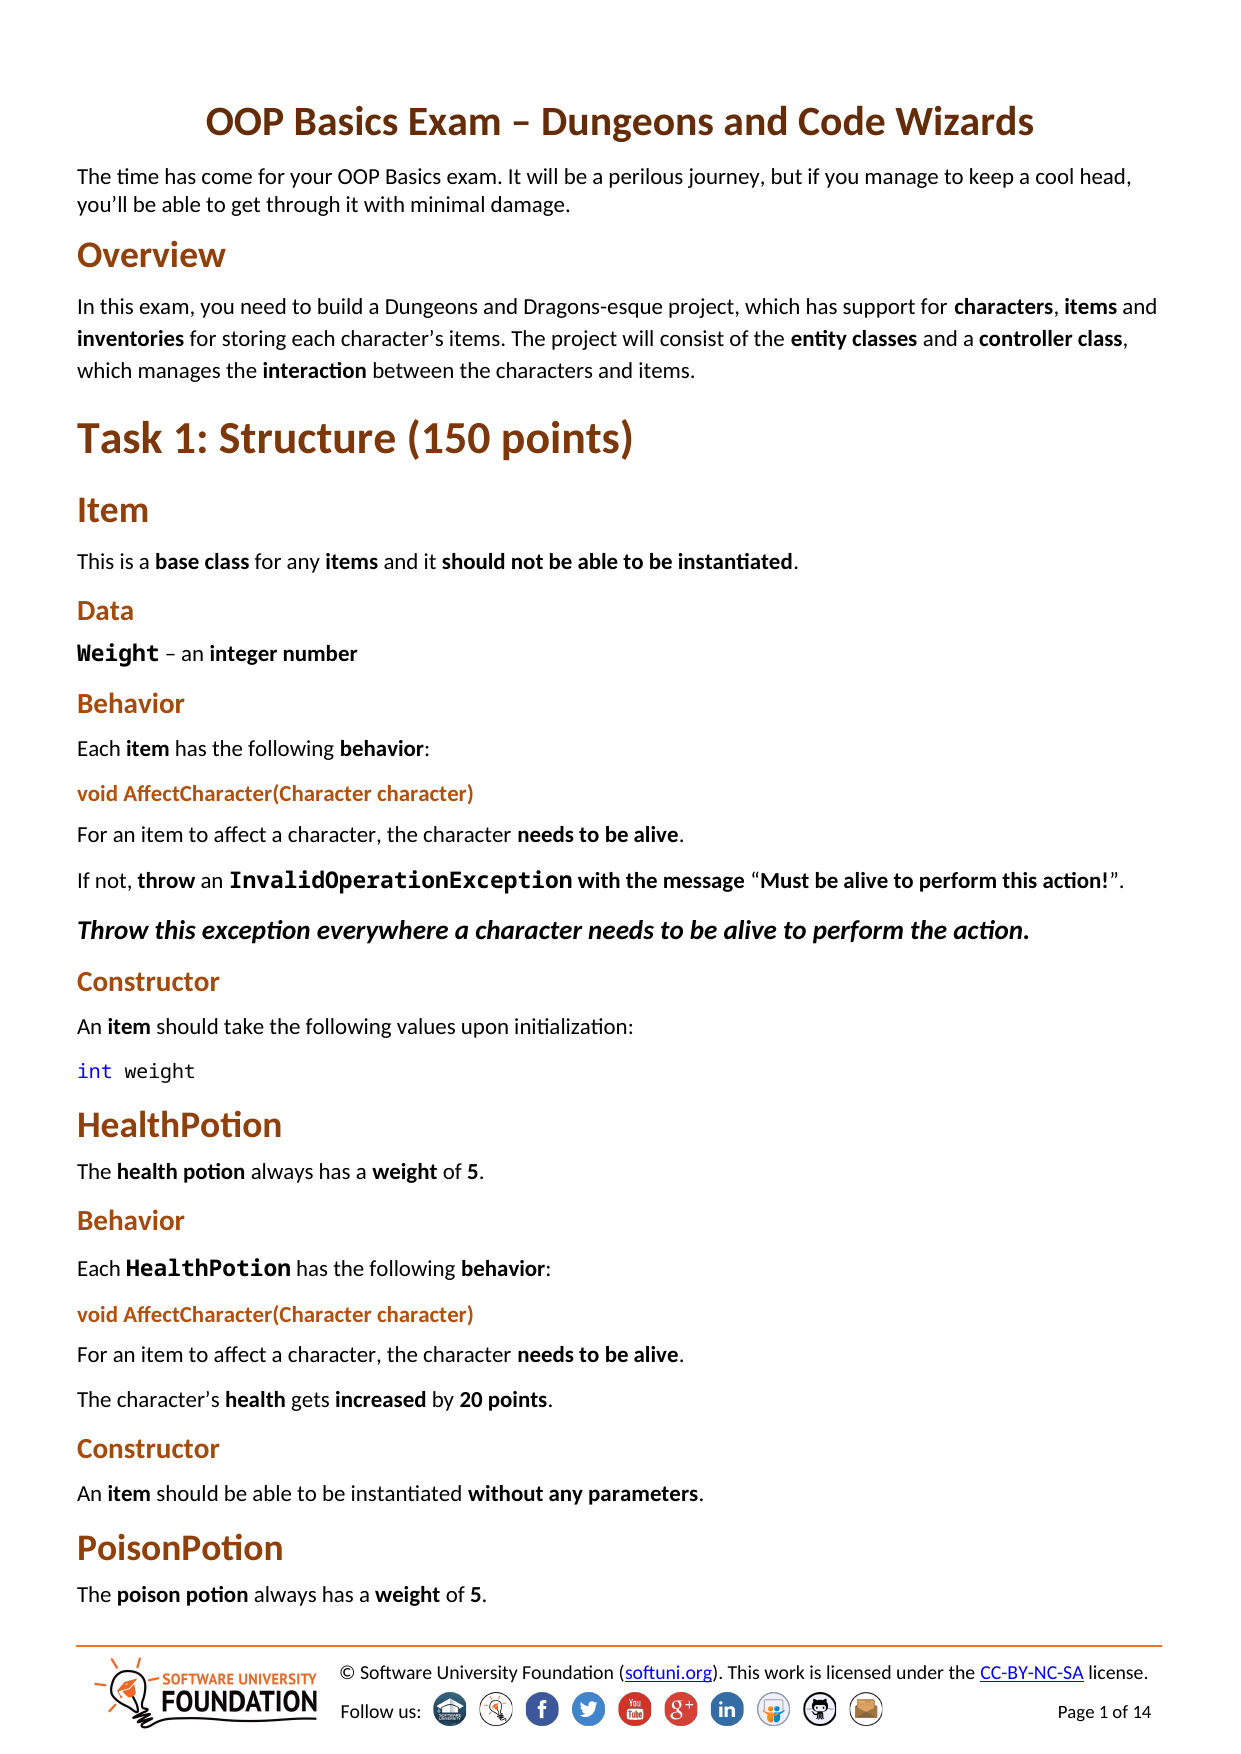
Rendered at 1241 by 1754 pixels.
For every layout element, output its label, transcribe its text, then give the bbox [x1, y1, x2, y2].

subtitle Constructor [77, 963, 1163, 999]
subtitle void AffectCharacter(Character character) [77, 779, 1163, 807]
subtitle Overview [77, 231, 1163, 277]
text This is a base class for any items and it should not be able to be instantiated. [77, 547, 1163, 575]
subtitle Task 1: Structure (150 points) [77, 409, 1163, 465]
subtitle OOP Basics Exam – Dungeons and Code Wizards [77, 95, 1163, 146]
subtitle Data [77, 592, 1163, 627]
subtitle Constructor [77, 1430, 1163, 1465]
text The character’s health gets increased by 20 points. [77, 1385, 1163, 1413]
text The time has come for your OOP Basics exam. It will be a perilous journey, but if you manage to keep a cool head, you’ll be able to get through it with minimal damage. [77, 162, 1163, 218]
picture [618, 1692, 652, 1726]
picture [479, 1692, 513, 1726]
picture [433, 1692, 467, 1726]
text For an item to affect a character, the character needs to be alive. [77, 1340, 1163, 1368]
picture [93, 1656, 317, 1729]
text Each HealthPotion has the following behavior: [77, 1251, 1163, 1283]
picture [572, 1692, 605, 1726]
text In this exam, you need to build a Dungeons and Dragons-esque project, which has support for characters, items and inventories for storing each character’s items. The project will consist of the entity classes and a controller class, which manages the interaction between the characters and items. [77, 292, 1163, 384]
subtitle PoisonPotion [77, 1524, 1163, 1569]
text An item should be able to be instantiated without any parameters. [77, 1479, 1163, 1507]
subtitle Item [77, 486, 1163, 532]
subtitle void AffectCharacter(Character character) [77, 1300, 1163, 1328]
picture [849, 1692, 883, 1726]
text The poison potion always has a weight of 5. [77, 1581, 1163, 1609]
picture [664, 1692, 698, 1726]
text Weight – an integer number [77, 637, 1163, 668]
subtitle HealthPotion [77, 1101, 1163, 1146]
subtitle Behavior [77, 1202, 1163, 1238]
text For an item to affect a character, the character needs to be alive. [77, 820, 1163, 848]
text The health potion always has a weight of 5. [77, 1157, 1163, 1186]
text An item should take the following values upon initialization: [77, 1012, 1163, 1041]
text int weight [77, 1057, 1163, 1084]
subtitle Behavior [77, 685, 1163, 721]
picture [803, 1692, 837, 1726]
picture [525, 1692, 559, 1726]
text Throw this exception everywhere a character needs to be alive to perform the action. [77, 913, 1163, 946]
picture [757, 1692, 790, 1726]
text Each item has the following behavior: [77, 734, 1163, 762]
text If not, throw an InvalidOperationException with the message “Must be alive to perform this action!”. [77, 864, 1163, 896]
picture [710, 1692, 744, 1726]
